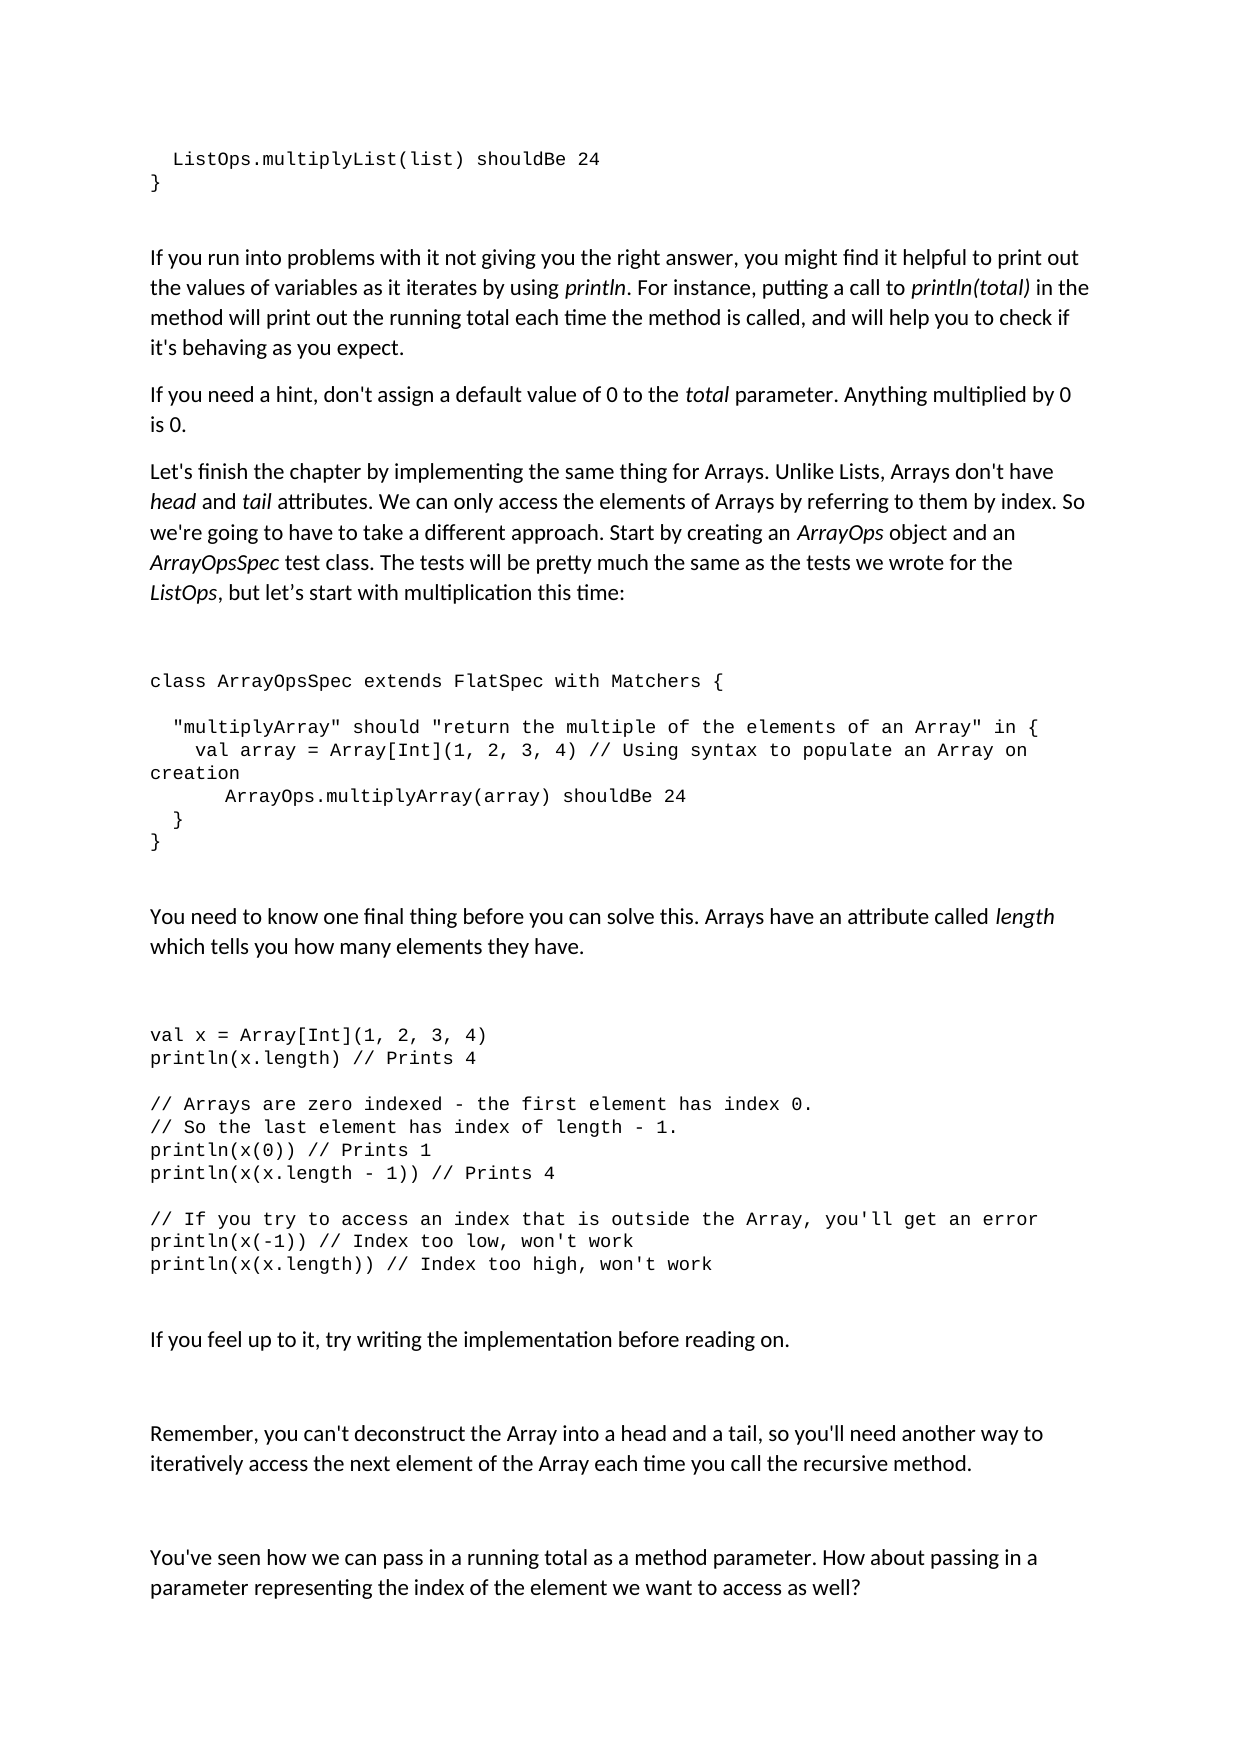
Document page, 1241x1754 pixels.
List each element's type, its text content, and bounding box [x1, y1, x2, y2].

text println(x(x.length)) // Index too high, won't work [150, 1255, 1090, 1276]
text "multiplyArray" should "return the multiple of the elements of an Array" in { [150, 718, 1090, 739]
text Let's finish the chapter by implementing the same thing for Arrays. Unlike Lists, Arrays don't have head and tail attributes. We can only access the elements of Arrays by referring to them by index. So we're going to have to take a different approach. Start by creating an ArrayOps object and an ArrayOpsSpec test class. The tests will be pretty much the same as the tests we wrote for the ListOps, but let’s start with multiplication this time: [150, 457, 1090, 606]
text // So the last element has index of length - 1. [150, 1118, 1090, 1139]
text Remember, you can't deconstruct the Array into a head and a tail, so you'll need another way to iteratively access the next element of the Array each time you call the recursive method. [150, 1419, 1090, 1477]
text } [150, 832, 1090, 853]
text val x = Array[Int](1, 2, 3, 4) [150, 1026, 1090, 1047]
text } [150, 173, 1090, 194]
text println(x.length) // Prints 4 [150, 1049, 1090, 1070]
text println(x(-1)) // Index too low, won't work [150, 1232, 1090, 1253]
text ArrayOps.multiplyArray(array) shouldBe 24 [150, 786, 1090, 808]
text If you feel up to it, try writing the implementation before reading on. [150, 1325, 1090, 1353]
text println(x(0)) // Prints 1 [150, 1141, 1090, 1162]
text } [150, 809, 1090, 831]
text println(x(x.length - 1)) // Prints 4 [150, 1163, 1090, 1185]
text class ArrayOpsSpec extends FlatSpec with Matchers { [150, 672, 1090, 693]
text You've seen how we can pass in a running total as a method parameter. How about passing in a parameter representing the index of the element we want to access as well? [150, 1543, 1090, 1601]
text If you run into problems with it not giving you the right answer, you might find it helpful to print out the values of variables as it iterates by using println. For instance, putting a call to println(total) in the method will print out the running total each time the method is called, and will help you to check if it's behaving as you expect. [150, 243, 1090, 361]
text ListOps.multiplyList(list) shouldBe 24 [150, 150, 1090, 171]
text val array = Array[Int](1, 2, 3, 4) // Using syntax to populate an Array on creation [150, 741, 1090, 785]
text // If you try to access an index that is outside the Array, you'll get an error [150, 1209, 1090, 1231]
text // Arrays are zero indexed - the first element has index 0. [150, 1095, 1090, 1116]
text You need to know one final thing before you can solve this. Arrays have an attribute called length which tells you how many elements they have. [150, 902, 1090, 960]
text If you need a hint, don't assign a default value of 0 to the total parameter. Anything multiplied by 0 is 0. [150, 380, 1090, 438]
